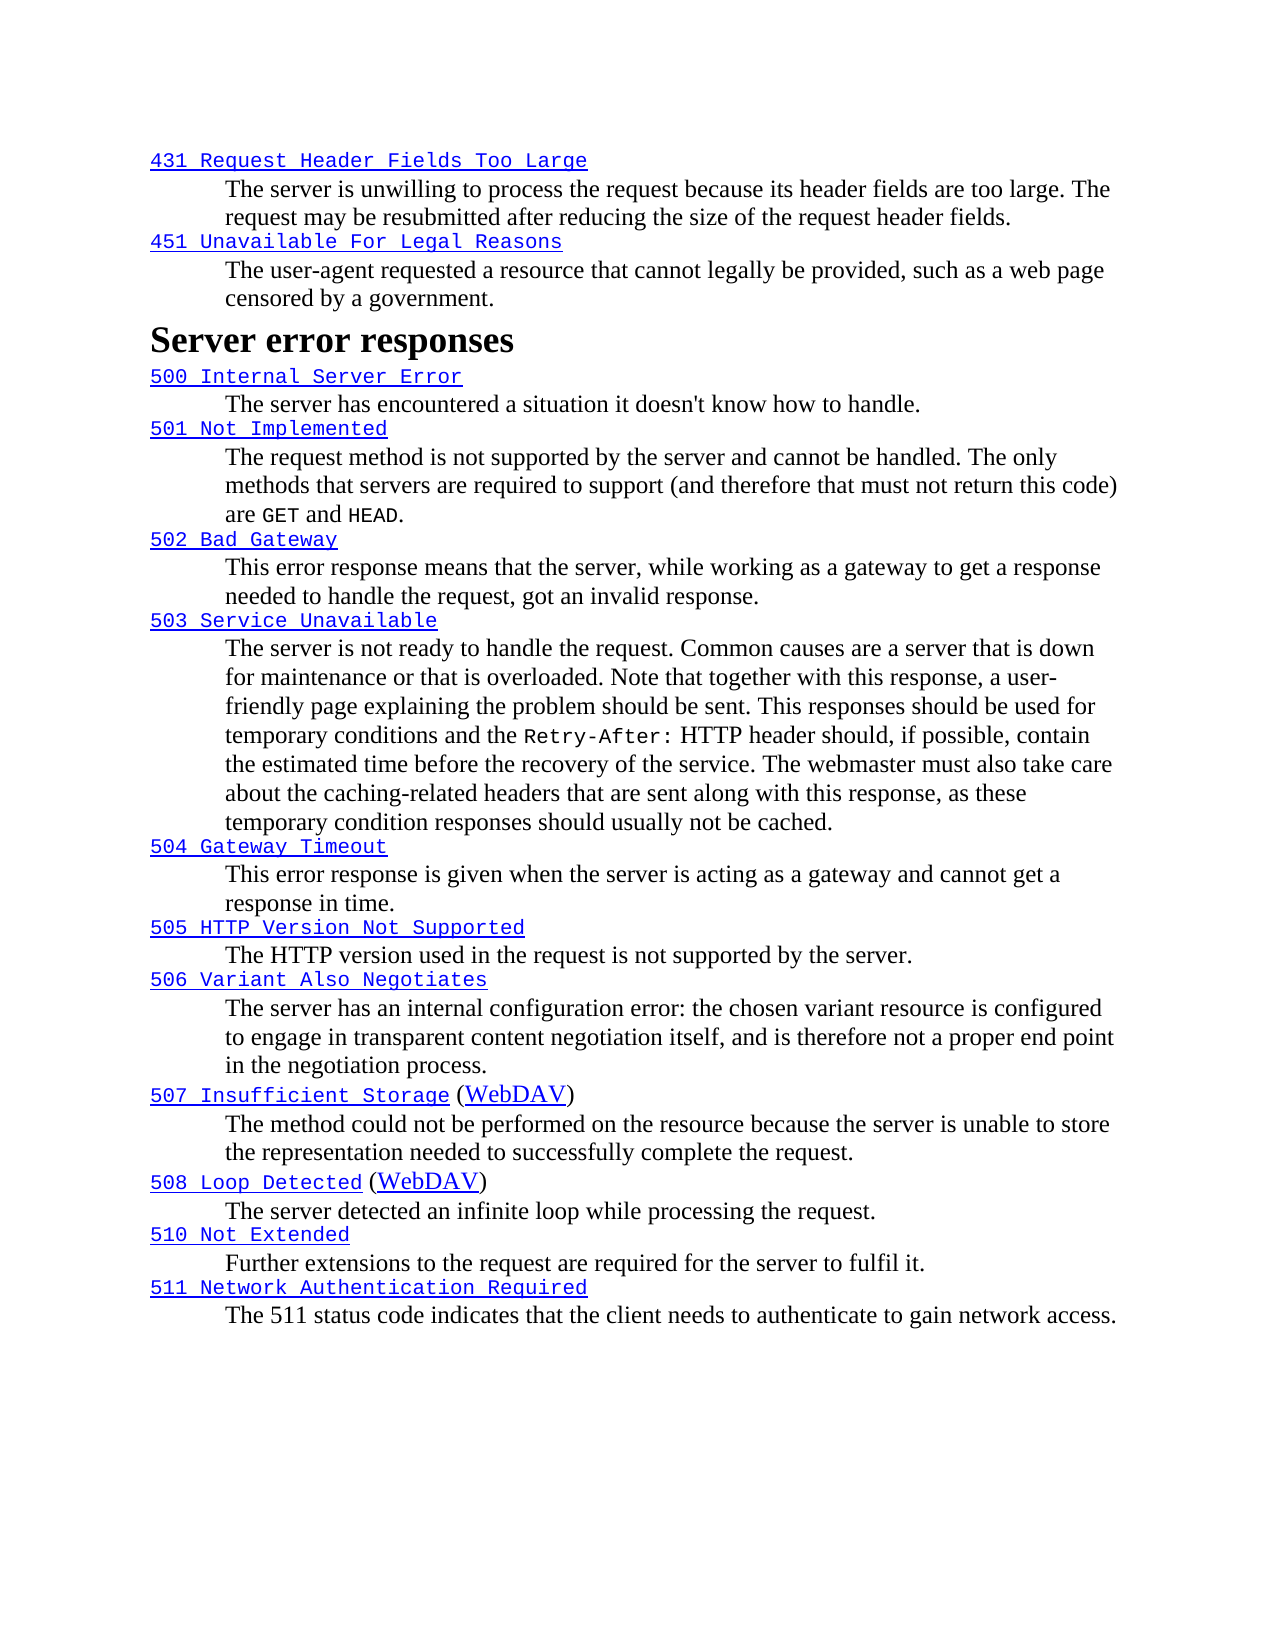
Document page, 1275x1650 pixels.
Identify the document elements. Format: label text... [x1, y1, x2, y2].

text 501 Not Implemented [150, 418, 1125, 442]
text 505 HTTP Version Not Supported [150, 917, 1125, 940]
text The user-agent requested a resource that cannot legally be provided, such as a web page censored by a government. [225, 255, 1125, 312]
text 510 Not Extended [150, 1224, 1125, 1248]
text The server has encountered a situation it doesn't know how to handle. [225, 389, 1125, 418]
text The server is unwilling to process the request because its header fields are too large. The request may be resubmitted after reducing the size of the request header fields. [225, 174, 1125, 231]
text 506 Variant Also Negotiates [150, 969, 1125, 993]
text Further extensions to the request are required for the server to fulfil it. [225, 1248, 1125, 1277]
text The server has an internal configuration error: the chosen variant resource is configured to engage in transparent content negotiation itself, and is therefore not a proper end point in the negotiation process. [225, 993, 1125, 1079]
text 502 Bad Gateway [150, 529, 1125, 552]
text The 511 status code indicates that the client needs to authenticate to gain network access. [225, 1301, 1125, 1329]
text 451 Unavailable For Legal Reasons [150, 231, 1125, 255]
text The HTTP version used in the request is not supported by the server. [225, 940, 1125, 969]
text Server error responses [150, 317, 1125, 361]
text 431 Request Header Fields Too Large [150, 150, 1125, 174]
text This error response means that the server, while working as a gateway to get a response needed to handle the request, got an invalid response. [225, 552, 1125, 610]
text 511 Network Authentication Required [150, 1277, 1125, 1301]
text The server detected an infinite loop while processing the request. [225, 1196, 1125, 1224]
text 504 Gateway Timeout [150, 836, 1125, 859]
text The server is not ready to handle the request. Common causes are a server that is down for maintenance or that is overloaded. Note that together with this response, a user-friendly page explaining the problem should be sent. This responses should be used for temporary conditions and the Retry-After: HTTP header should, if possible, contain the estimated time before the recovery of the service. The webmaster must also take care about the caching-related headers that are sent along with this response, as these temporary condition responses should usually not be cached. [225, 633, 1125, 836]
text This error response is given when the server is acting as a gateway and cannot get a response in time. [225, 859, 1125, 917]
text The request method is not supported by the server and cannot be handled. The only methods that servers are required to support (and therefore that must not return this code) are GET and HEAD. [225, 442, 1125, 529]
text 507 Insufficient Storage (WebDAV) [150, 1079, 1125, 1109]
text The method could not be performed on the resource because the server is unable to store the representation needed to successfully complete the request. [225, 1109, 1125, 1166]
text 500 Internal Server Error [150, 366, 1125, 389]
text 508 Loop Detected (WebDAV) [150, 1166, 1125, 1196]
text 503 Service Unavailable [150, 610, 1125, 633]
